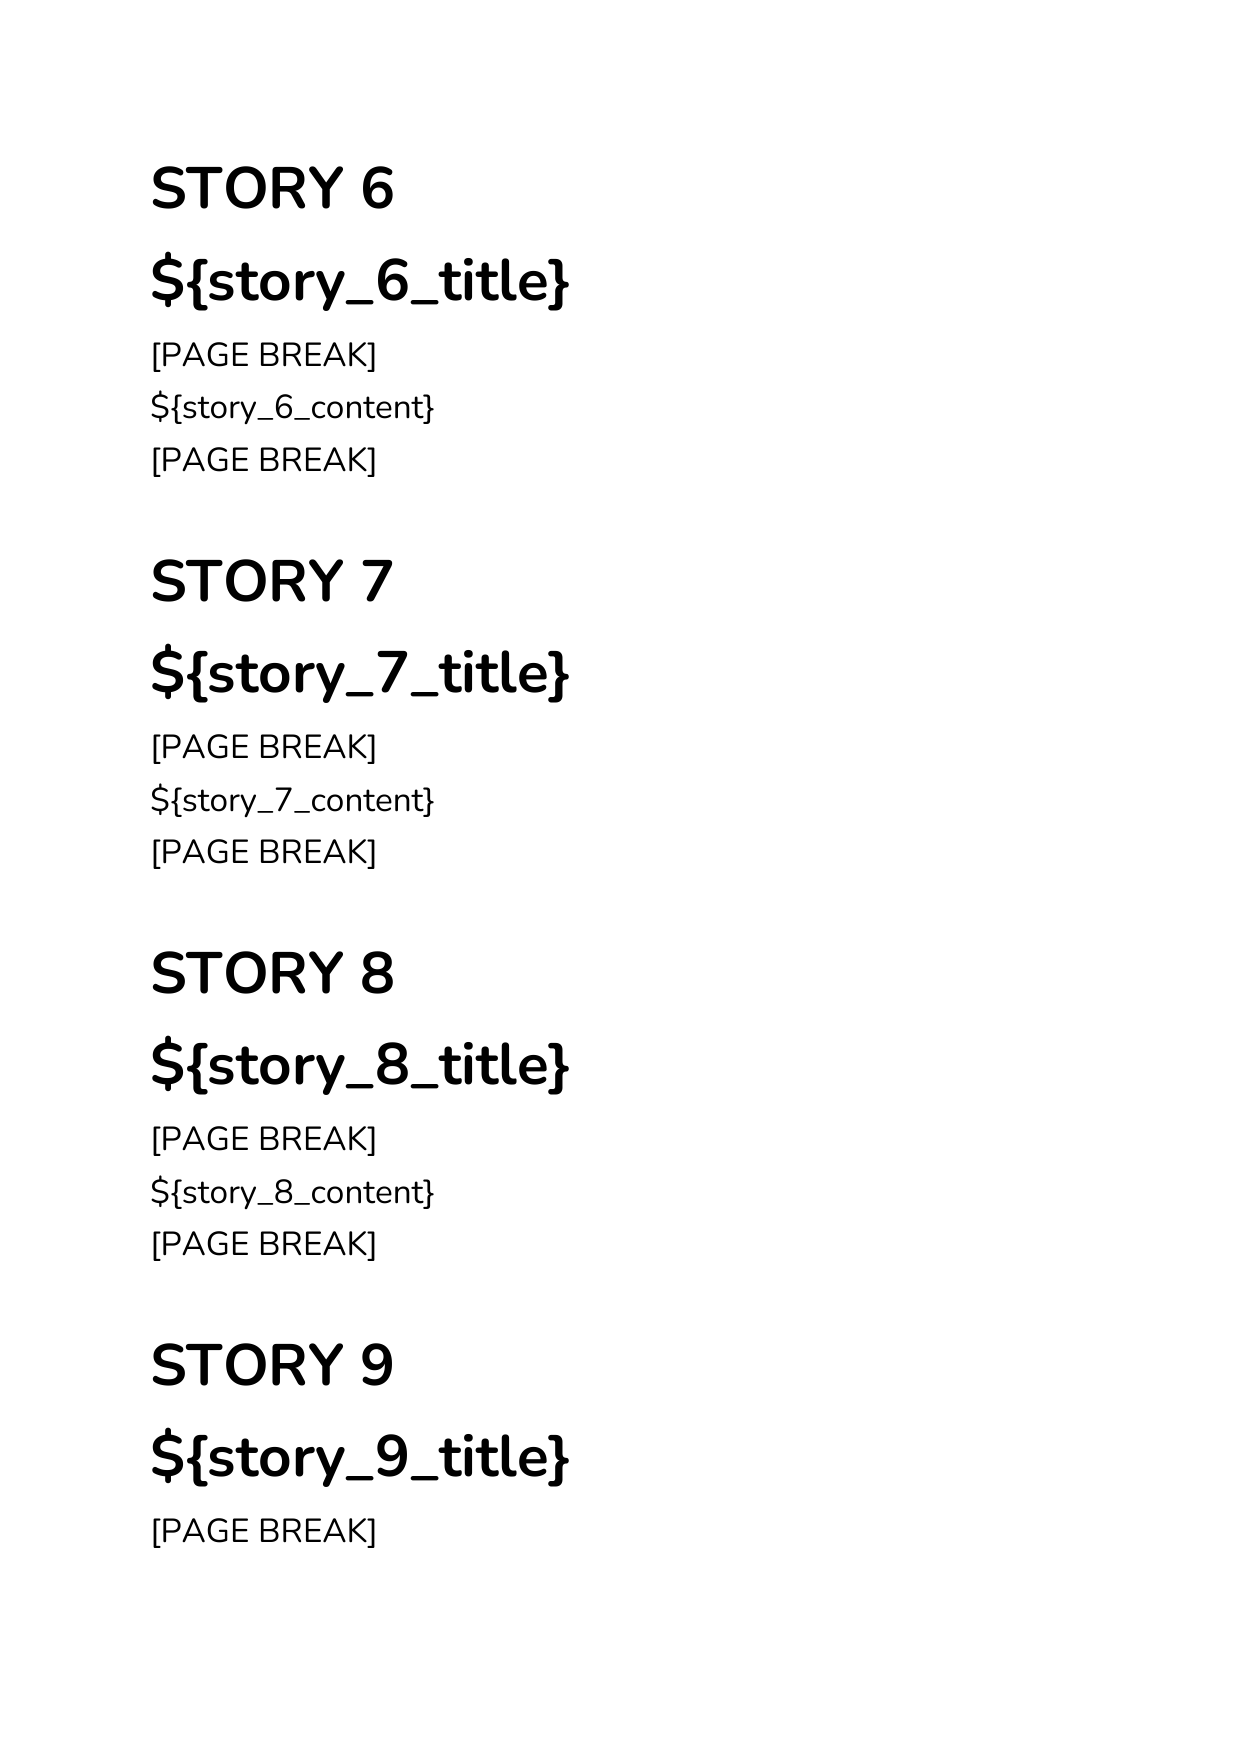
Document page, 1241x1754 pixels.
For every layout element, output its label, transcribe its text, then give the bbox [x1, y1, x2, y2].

text STORY 6 [150, 150, 1090, 229]
text ${story_6_title} [150, 241, 1090, 321]
text ${story_7_title} [150, 633, 1090, 713]
text ${story_8_content} [150, 1169, 1090, 1215]
text STORY 9 [150, 1326, 1090, 1406]
text [PAGE BREAK] [150, 333, 1090, 378]
text ${story_7_content} [150, 777, 1090, 823]
text [PAGE BREAK] [150, 437, 1090, 483]
text [PAGE BREAK] [150, 1117, 1090, 1163]
text STORY 7 [150, 542, 1090, 622]
text [PAGE BREAK] [150, 725, 1090, 771]
text STORY 8 [150, 934, 1090, 1014]
text [PAGE BREAK] [150, 1509, 1090, 1555]
text [PAGE BREAK] [150, 829, 1090, 875]
text ${story_6_content} [150, 385, 1090, 431]
text ${story_9_title} [150, 1418, 1090, 1497]
text [PAGE BREAK] [150, 1222, 1090, 1267]
text ${story_8_title} [150, 1026, 1090, 1105]
